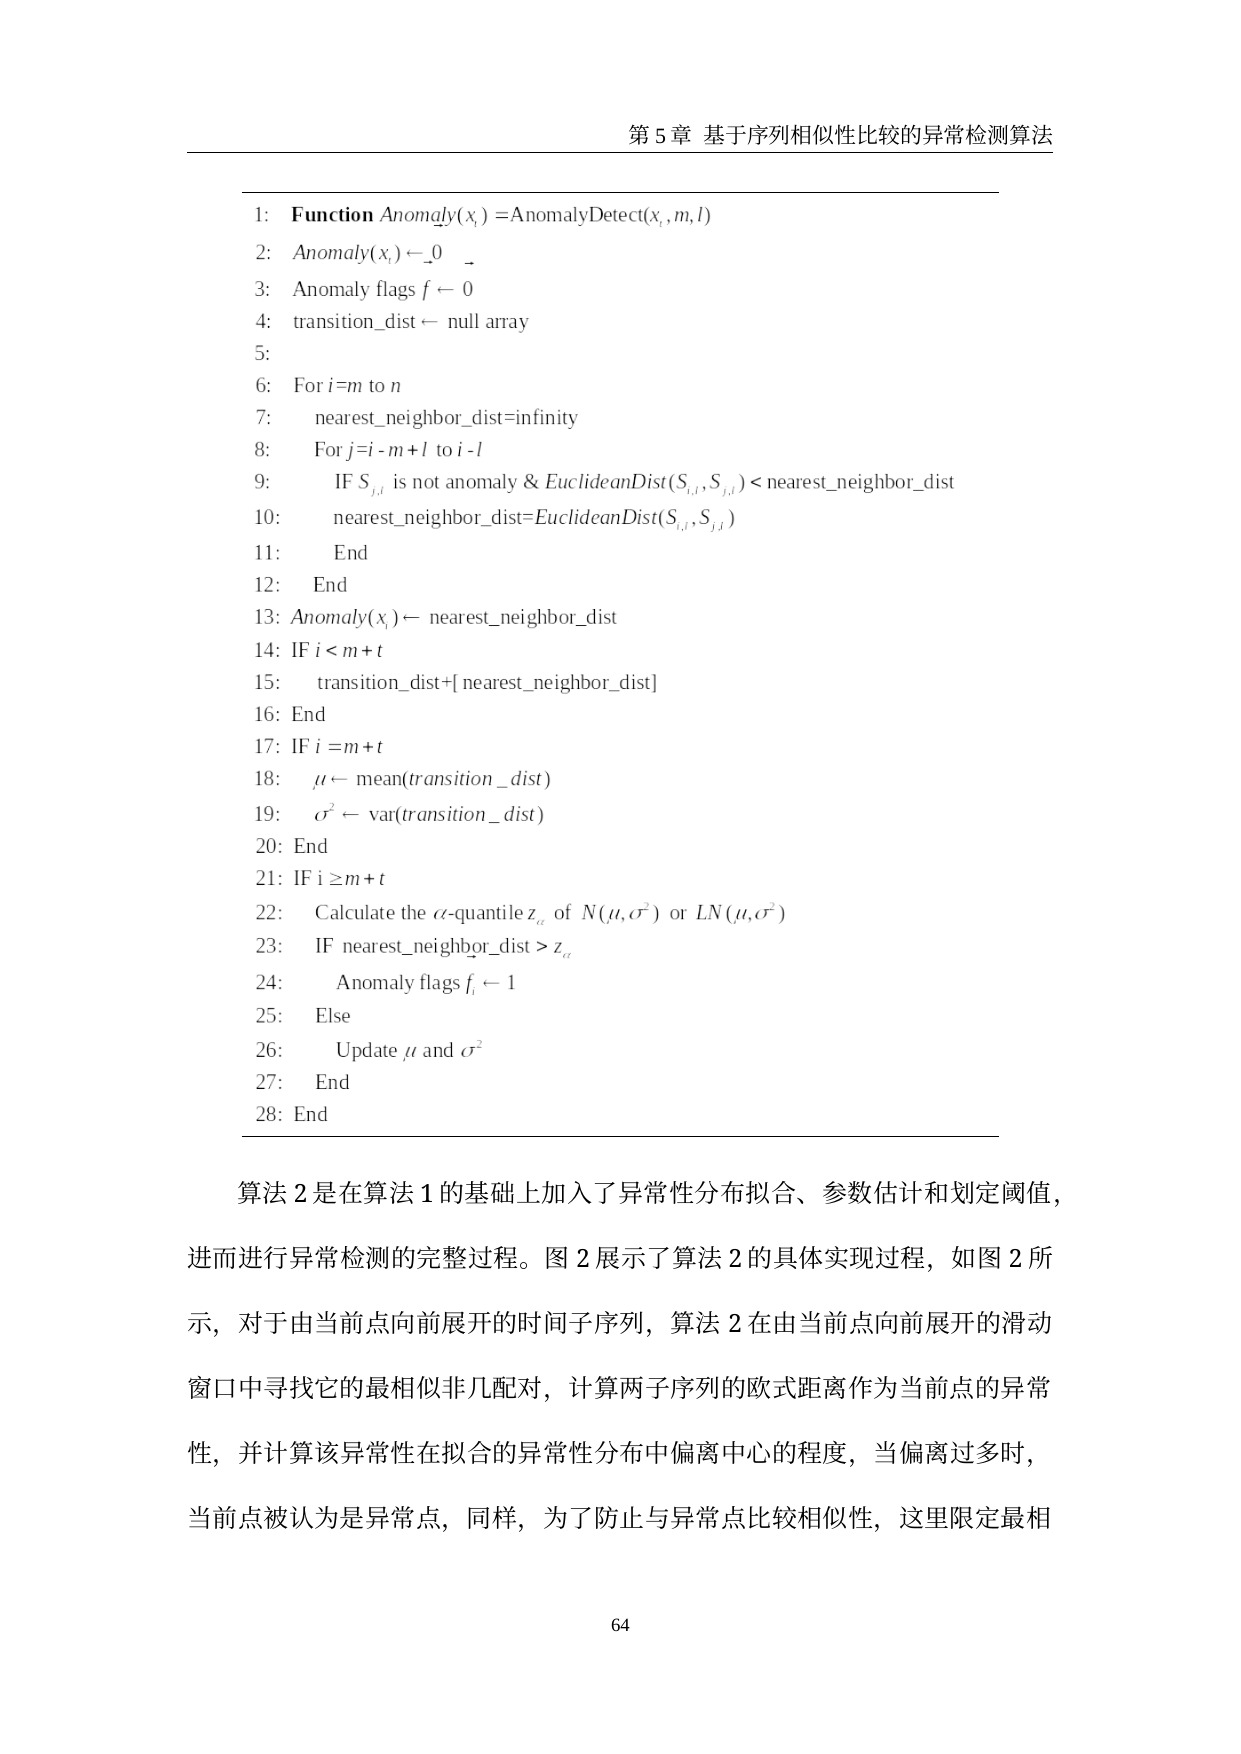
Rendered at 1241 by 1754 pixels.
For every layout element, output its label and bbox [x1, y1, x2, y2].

text [187, 1159, 1053, 1549]
table_cell [242, 193, 999, 1136]
